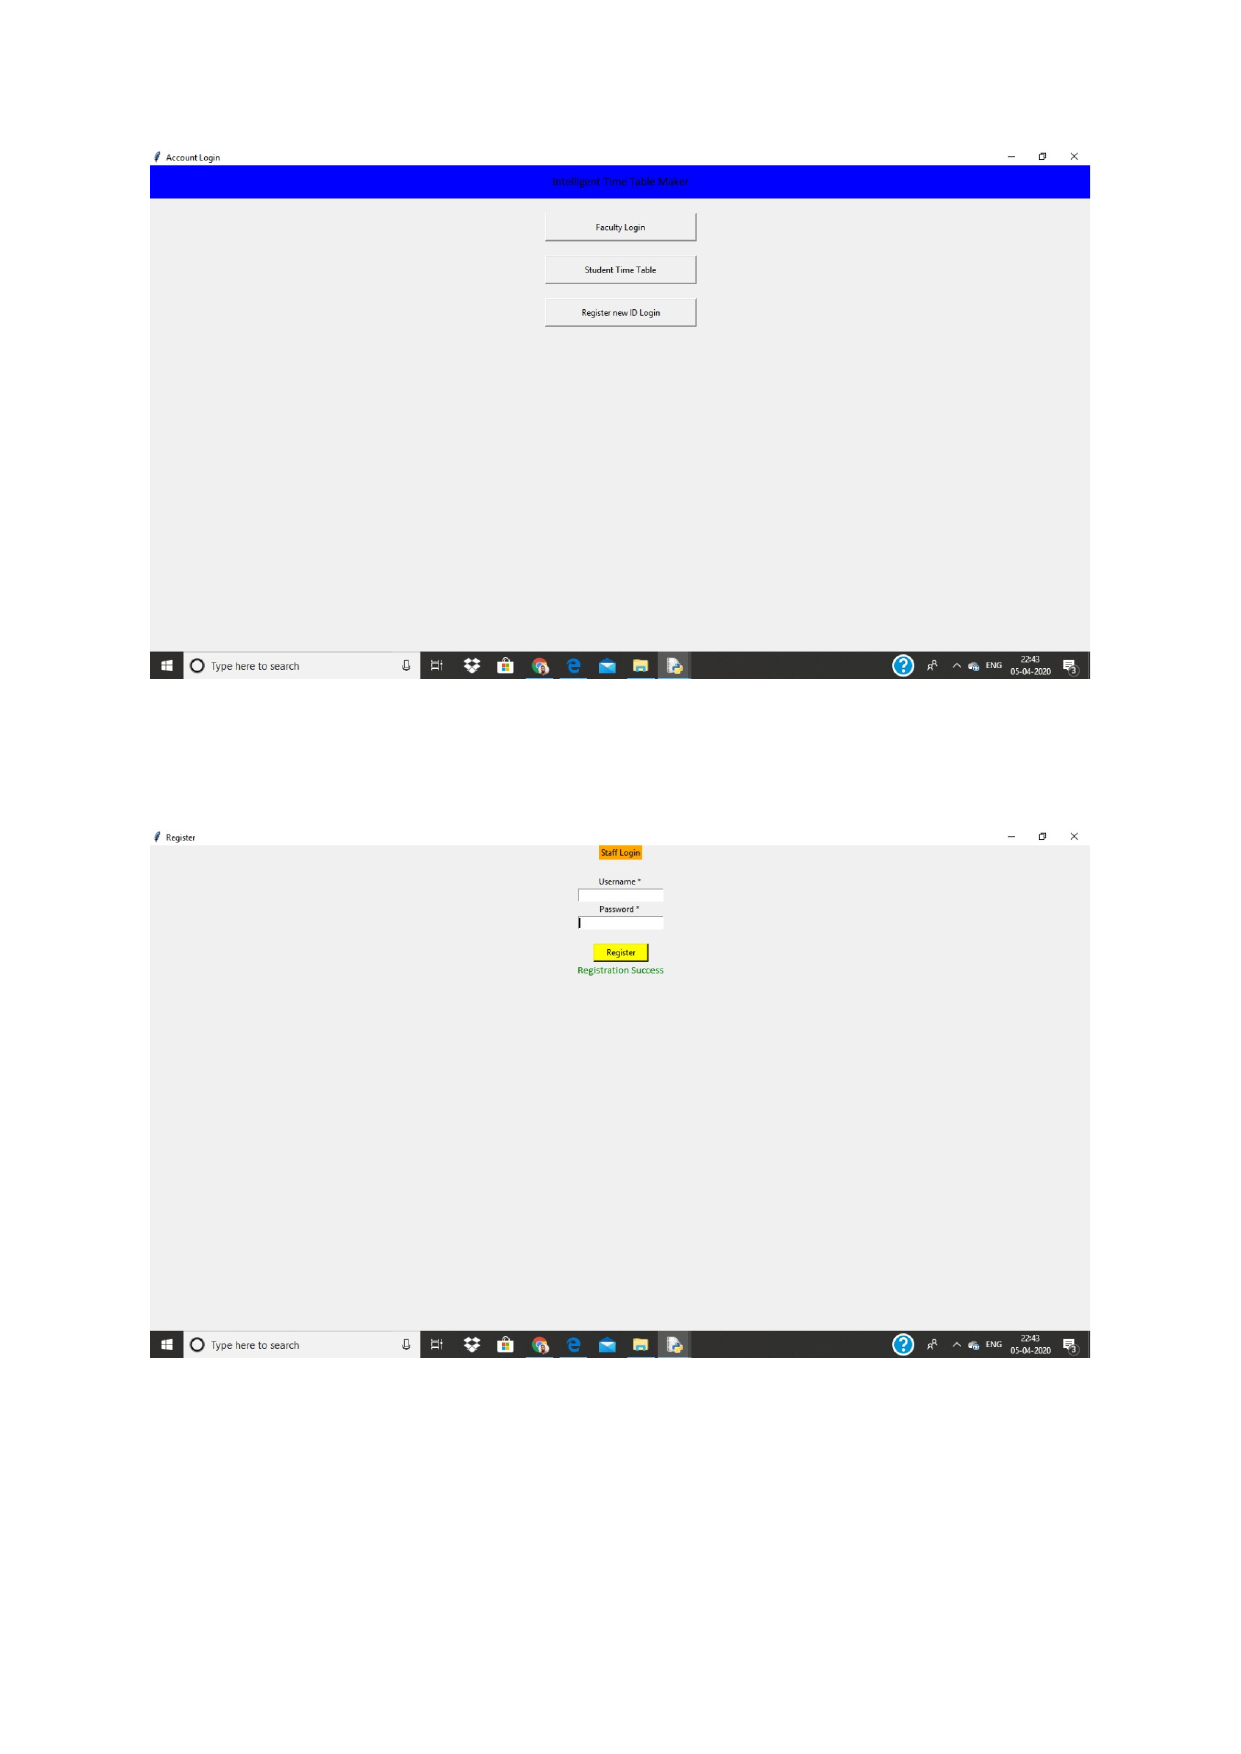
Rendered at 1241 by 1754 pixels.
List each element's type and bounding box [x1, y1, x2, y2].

picture [150, 829, 1091, 1358]
picture [150, 150, 1091, 679]
